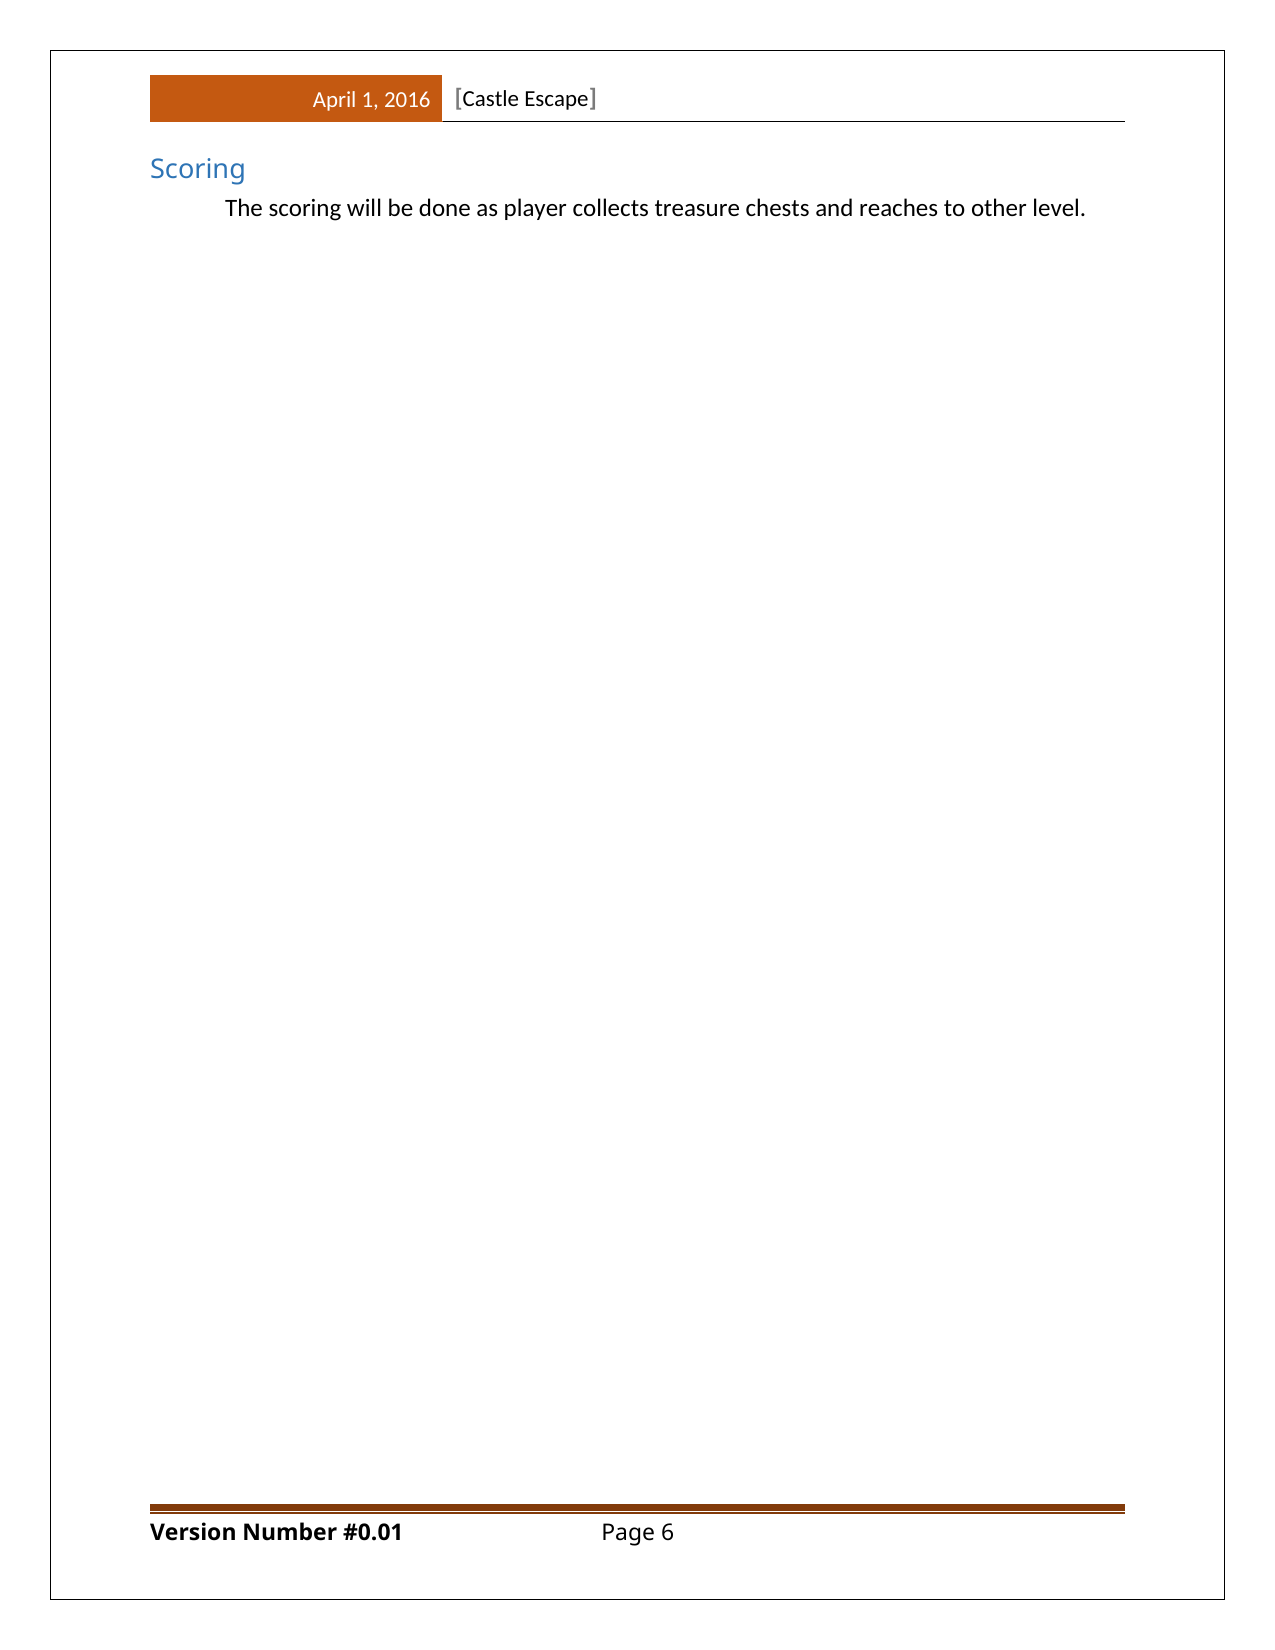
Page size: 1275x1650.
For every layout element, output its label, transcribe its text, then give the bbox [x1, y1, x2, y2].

list The scoring will be done as player collects treasure chests and reaches to other level. [225, 192, 1125, 223]
subtitle Scoring [150, 150, 1125, 187]
